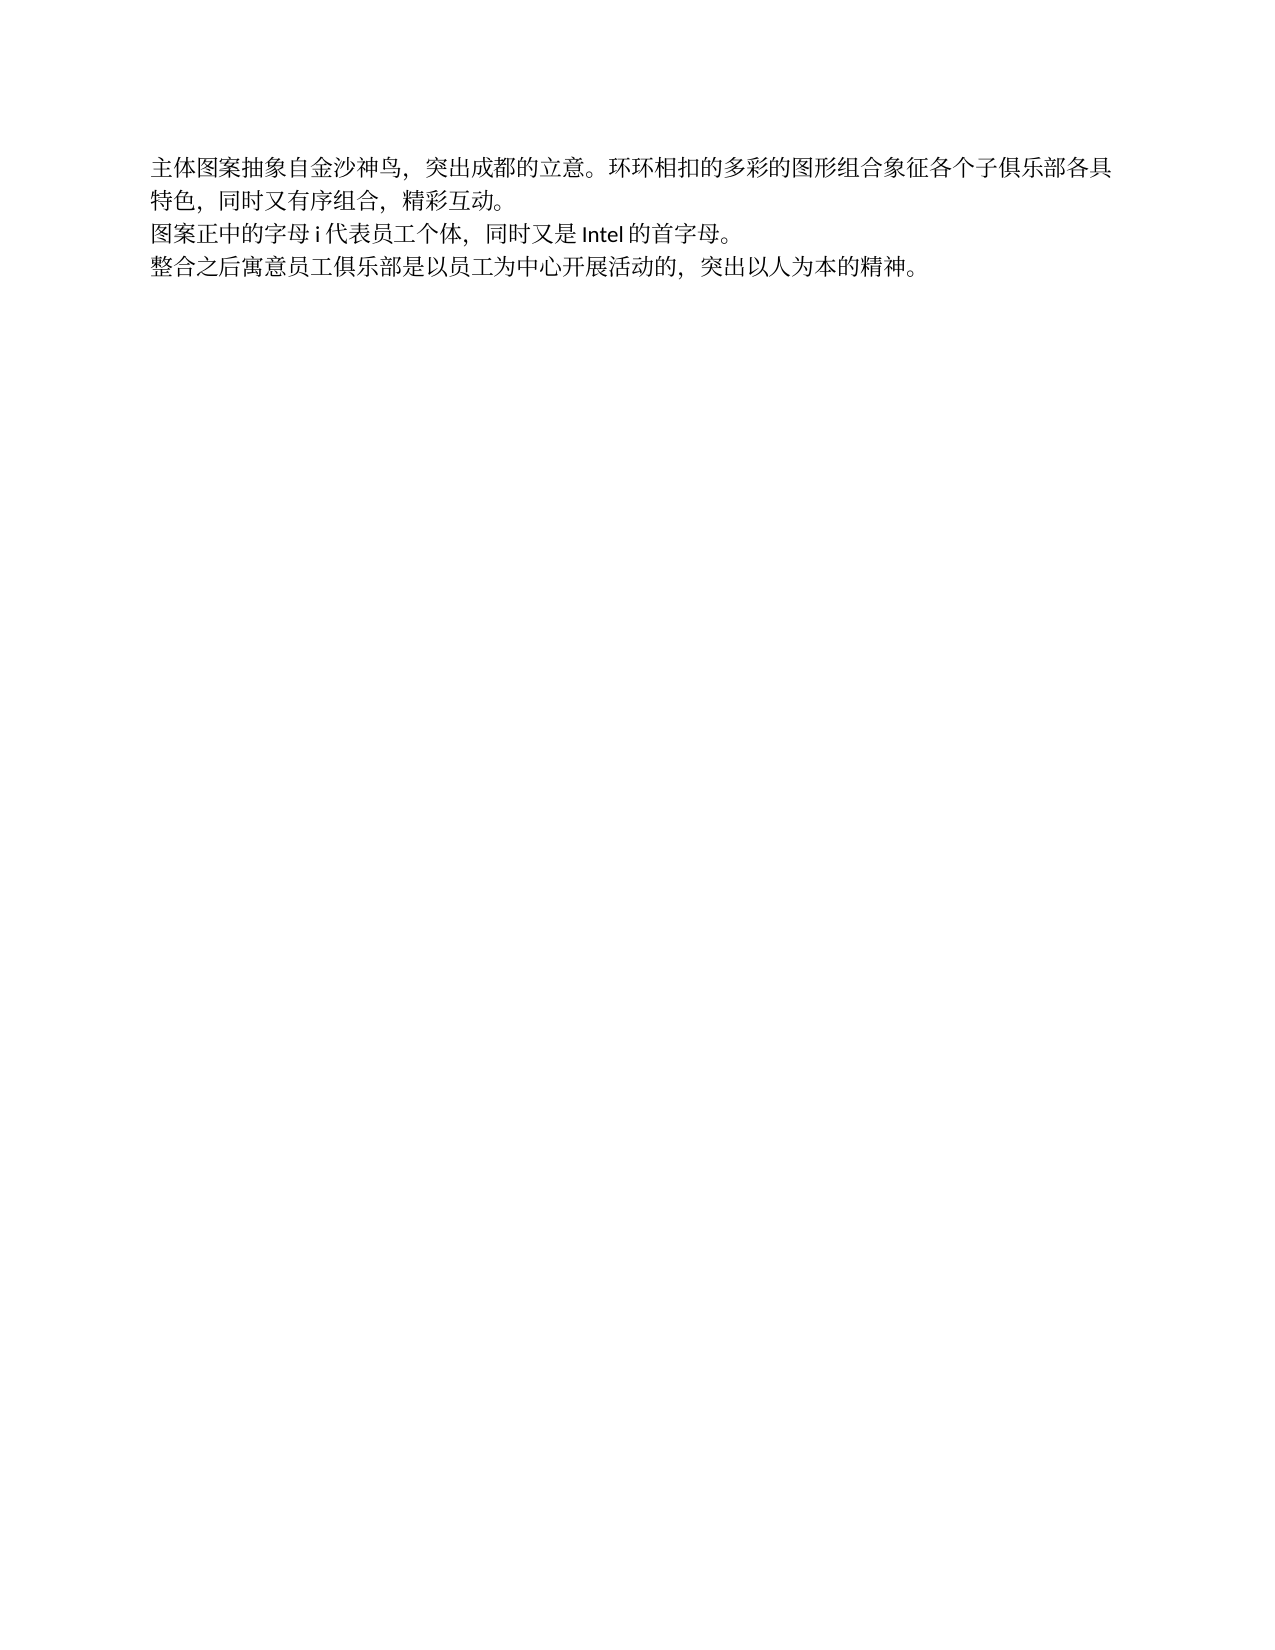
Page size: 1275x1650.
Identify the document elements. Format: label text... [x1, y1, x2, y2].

text 主体图案抽象自金沙神鸟，突出成都的立意。环环相扣的多彩的图形组合象征各个子俱乐部各具特色，同时又有序组合，精彩互动。 [150, 150, 1125, 216]
text 整合之后寓意员工俱乐部是以员工为中心开展活动的，突出以人为本的精神。 [150, 249, 1125, 282]
text 图案正中的字母i代表员工个体，同时又是Intel的首字母。 [150, 216, 1125, 249]
